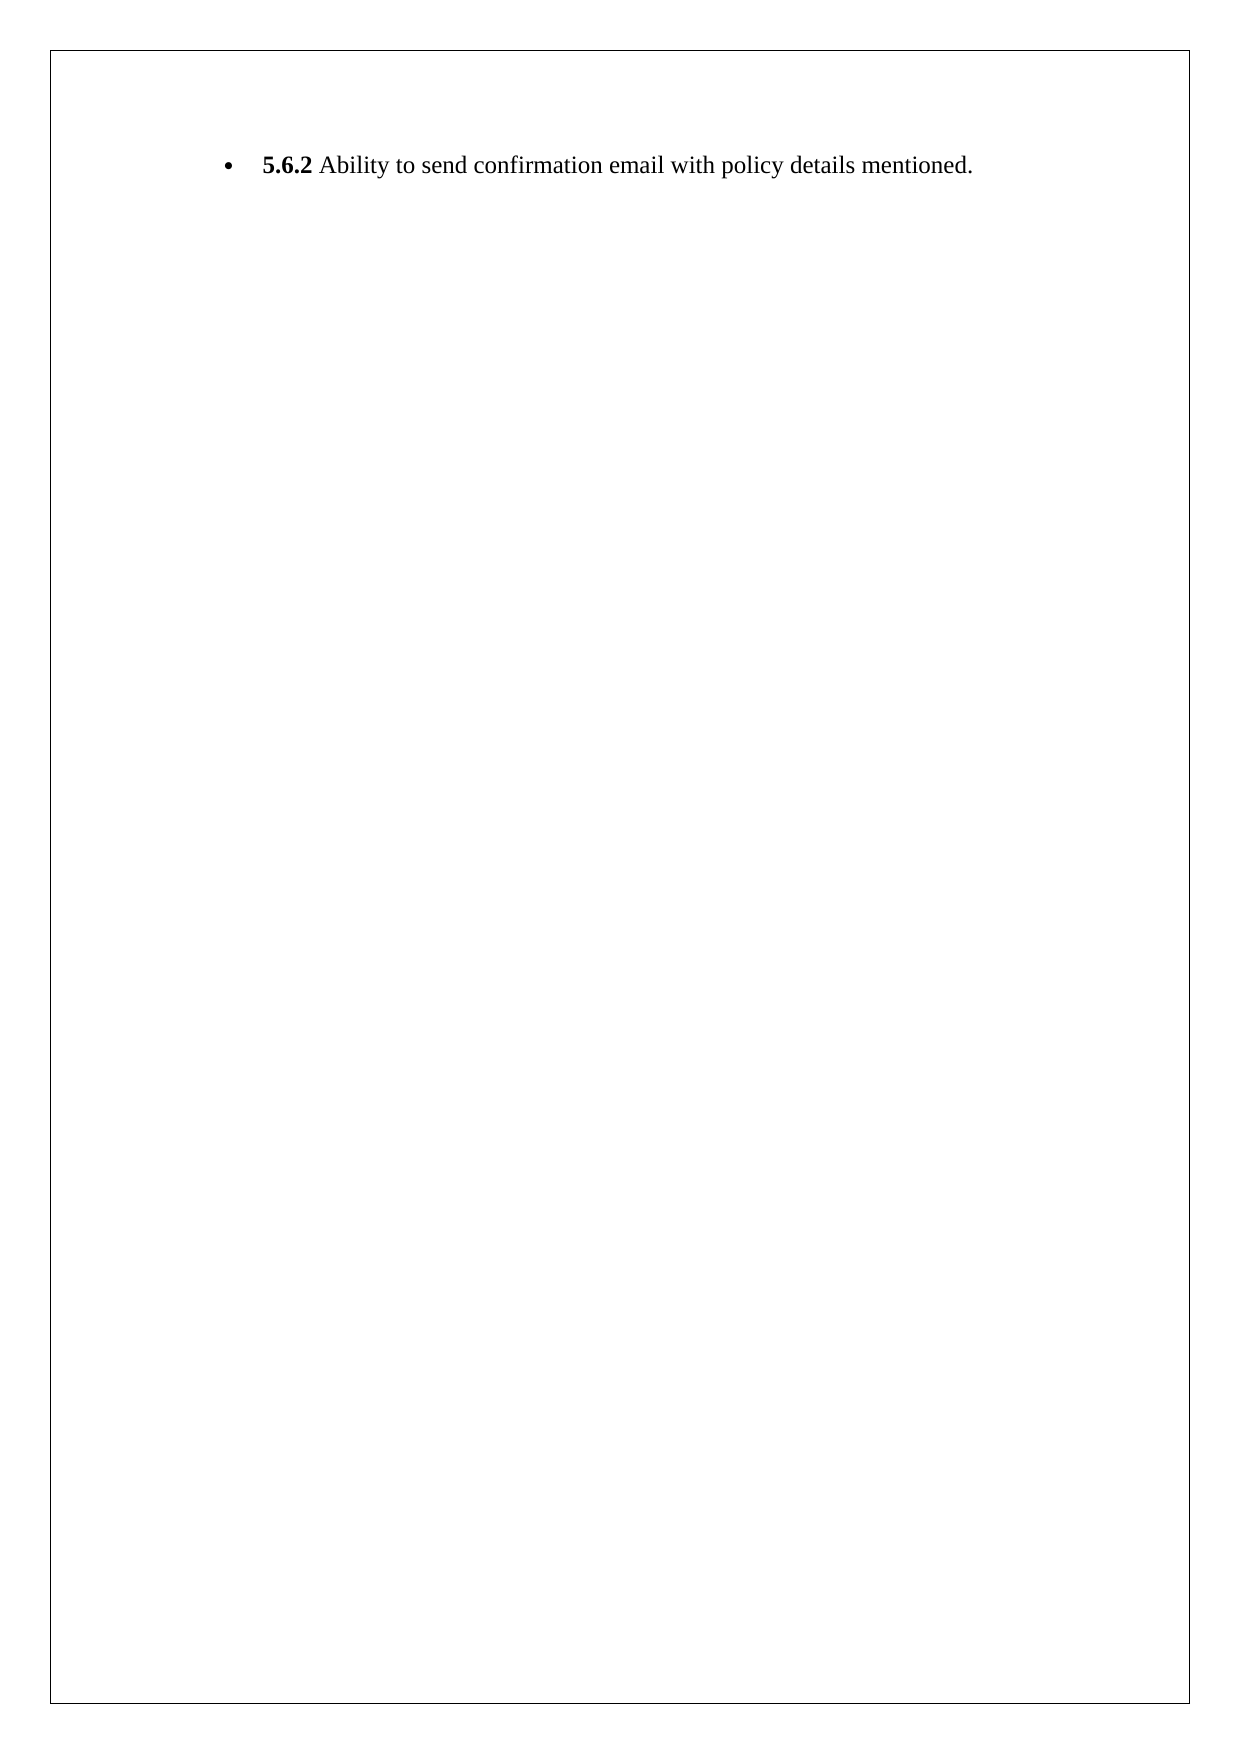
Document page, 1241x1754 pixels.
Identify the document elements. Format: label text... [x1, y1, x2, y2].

list 5.6.2 Ability to send confirmation email with policy details mentioned. [225, 150, 1090, 179]
